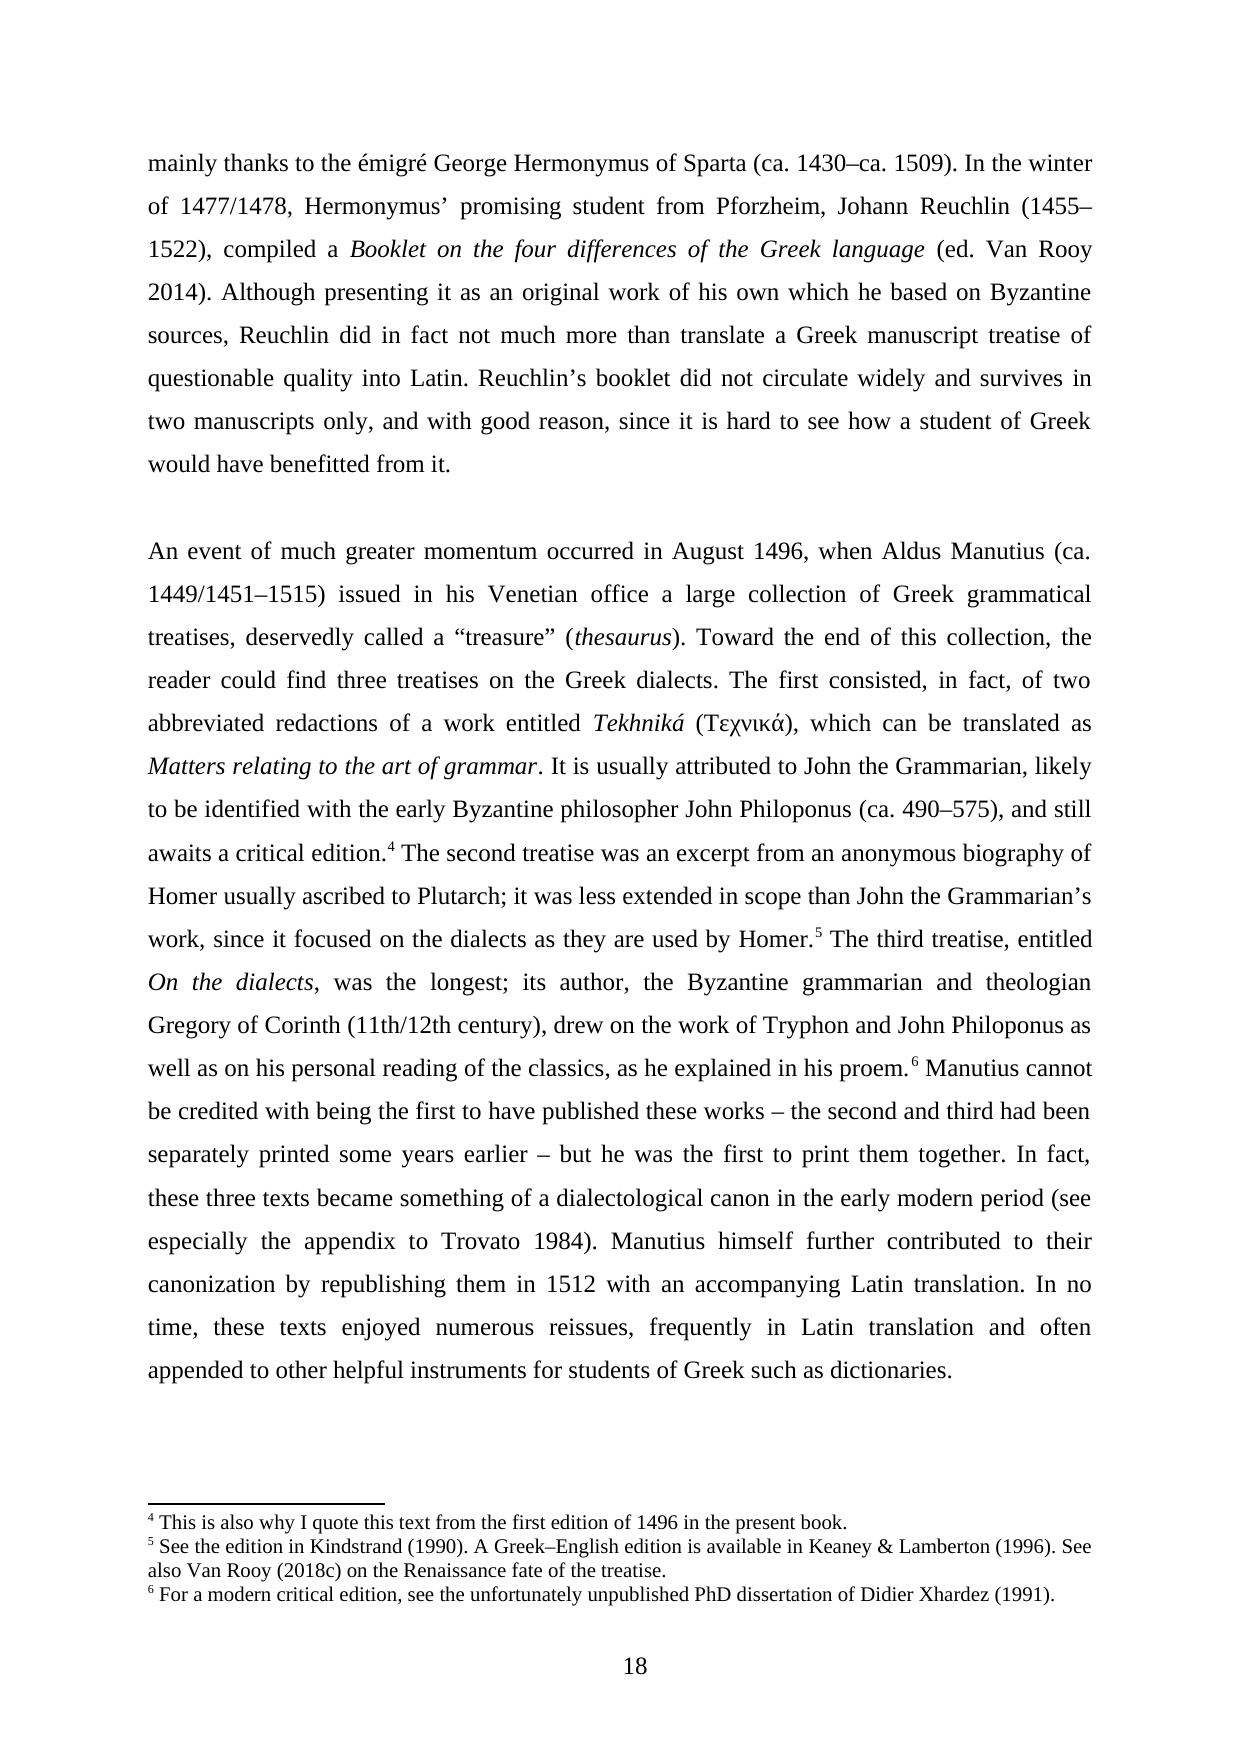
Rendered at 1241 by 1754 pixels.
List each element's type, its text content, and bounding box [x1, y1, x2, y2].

text An event of much greater momentum occurred in August 1496, when Aldus Manutius (ca. 1449/1451–1515) issued in his Venetian office a large collection of Greek grammatical treatises, deservedly called a “treasure” (thesaurus). Toward the end of this collection, the reader could find three treatises on the Greek dialects. The first consisted, in fact, of two abbreviated redactions of a work entitled Tekhniká (Τεχνικά), which can be translated as Matters relating to the art of grammar. It is usually attributed to John the Grammarian, likely to be identified with the early Byzantine philosopher John Philoponus (ca. 490–575), and still awaits a critical edition. The second treatise was an excerpt from an anonymous biography of Homer usually ascribed to Plutarch; it was less extended in scope than John the Grammarian’s work, since it focused on the dialects as they are used by Homer. The third treatise, entitled On the dialects, was the longest; its author, the Byzantine grammarian and theologian Gregory of Corinth (11th/12th century), drew on the work of Tryphon and John Philoponus as well as on his personal reading of the classics, as he explained in his proem. Manutius cannot be credited with being the first to have published these works – the second and third had been separately printed some years earlier – but he was the first to print them together. In fact, these three texts became something of a dialectological canon in the early modern period (see especially the appendix to Trovato 1984). Manutius himself further contributed to their canonization by republishing them in 1512 with an accompanying Latin translation. In no time, these texts enjoyed numerous reissues, frequently in Latin translation and often appended to other helpful instruments for students of Greek such as dictionaries. [148, 536, 1093, 1384]
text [148, 148, 1093, 478]
